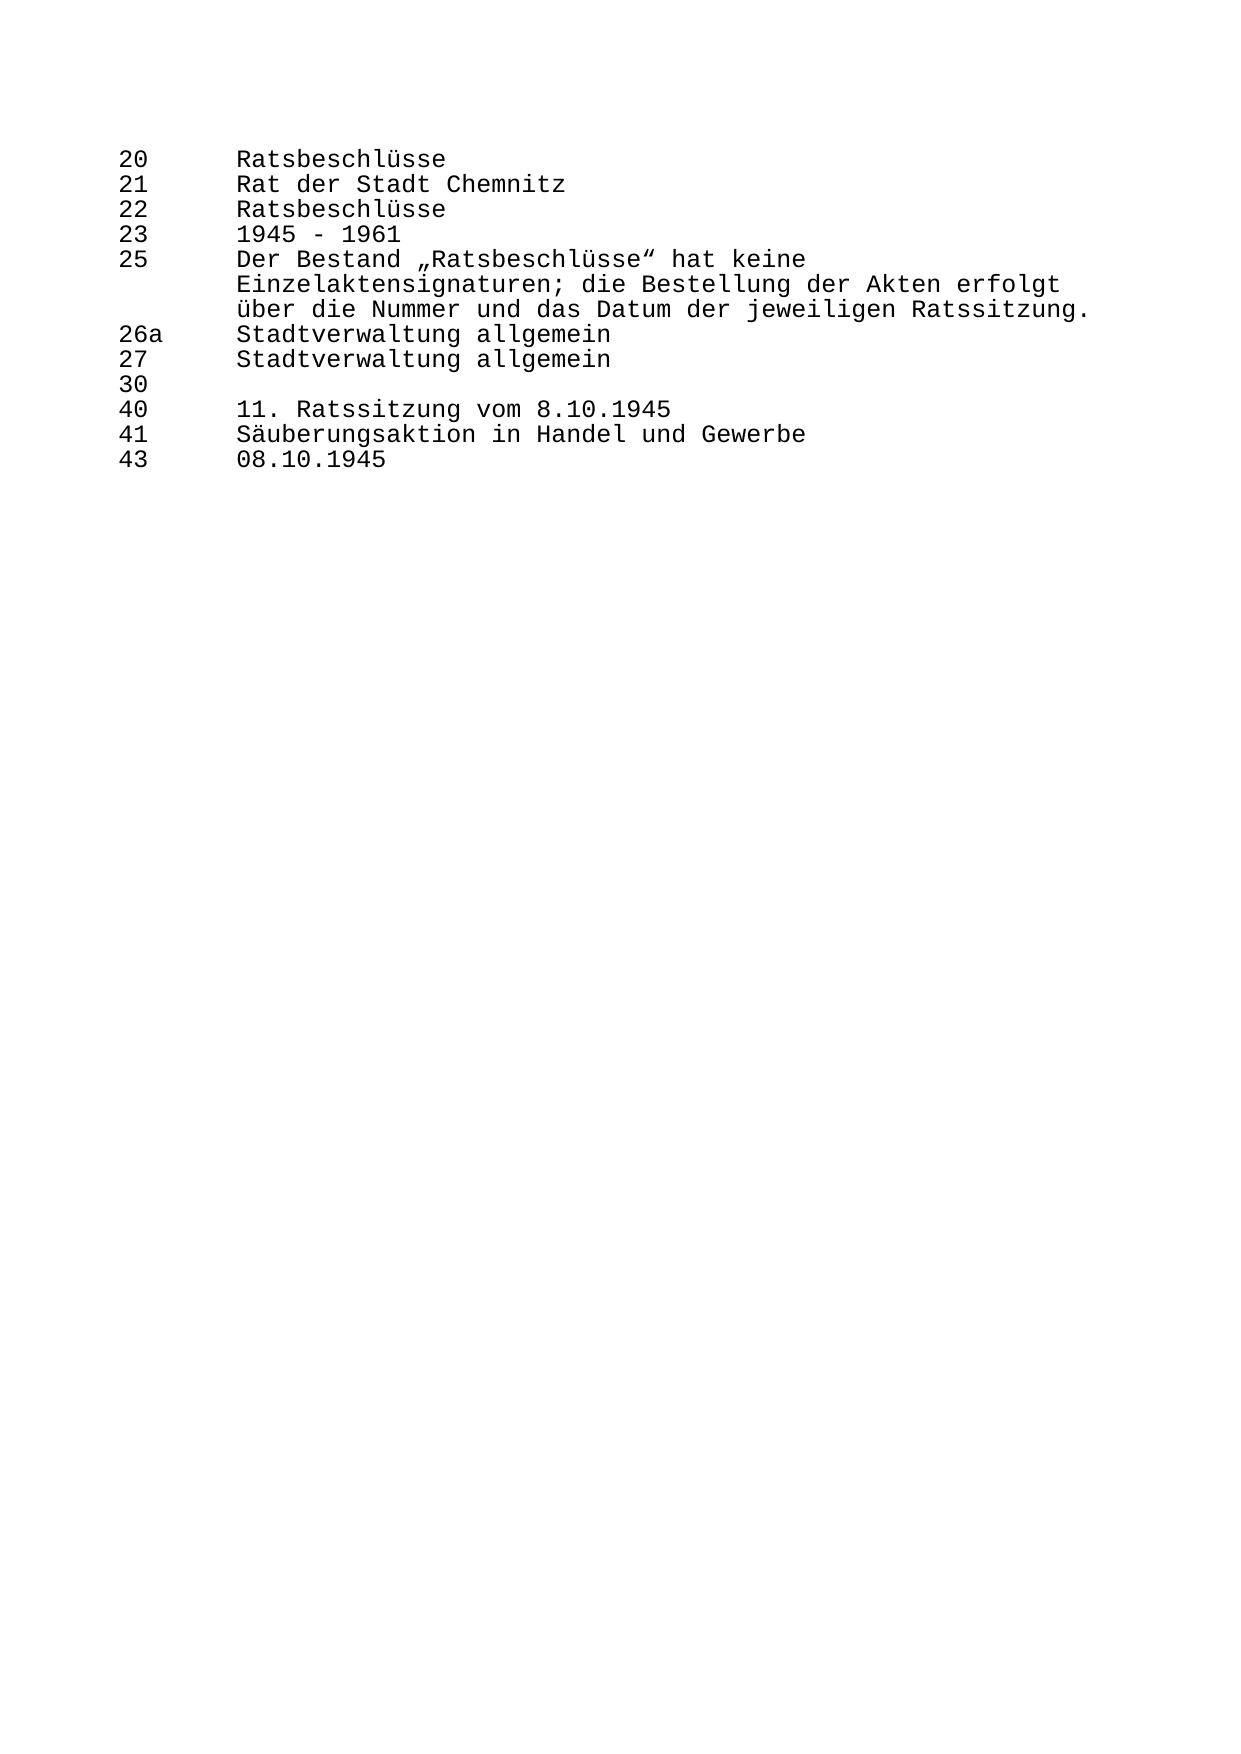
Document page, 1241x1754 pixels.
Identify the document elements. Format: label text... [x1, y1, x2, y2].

text 23 1945 - 1961 [118, 223, 1122, 248]
text 20 Ratsbeschlüsse [118, 148, 1122, 173]
text 43 08.10.1945 [118, 448, 1122, 473]
text 40 11. Ratssitzung vom 8.10.1945 [118, 398, 1122, 423]
text 26a Stadtverwaltung allgemein [118, 323, 1122, 348]
text 30 <-> [118, 373, 1122, 398]
text 41 s[Säuberungsaktion in Handel und Gewerbe]s [118, 423, 1122, 448]
text 22 Ratsbeschlüsse [118, 198, 1122, 223]
text 25 Der Bestand „Ratsbeschlüsse“ hat keine Einzelaktensignaturen; die Bestellung der Akten erfolgt über die Nummer und das Datum der jeweiligen Ratssitzung. [118, 248, 1122, 323]
text 27 Stadtverwaltung allgemein [118, 348, 1122, 373]
text 21 Rat der Stadt Chemnitz [118, 173, 1122, 198]
